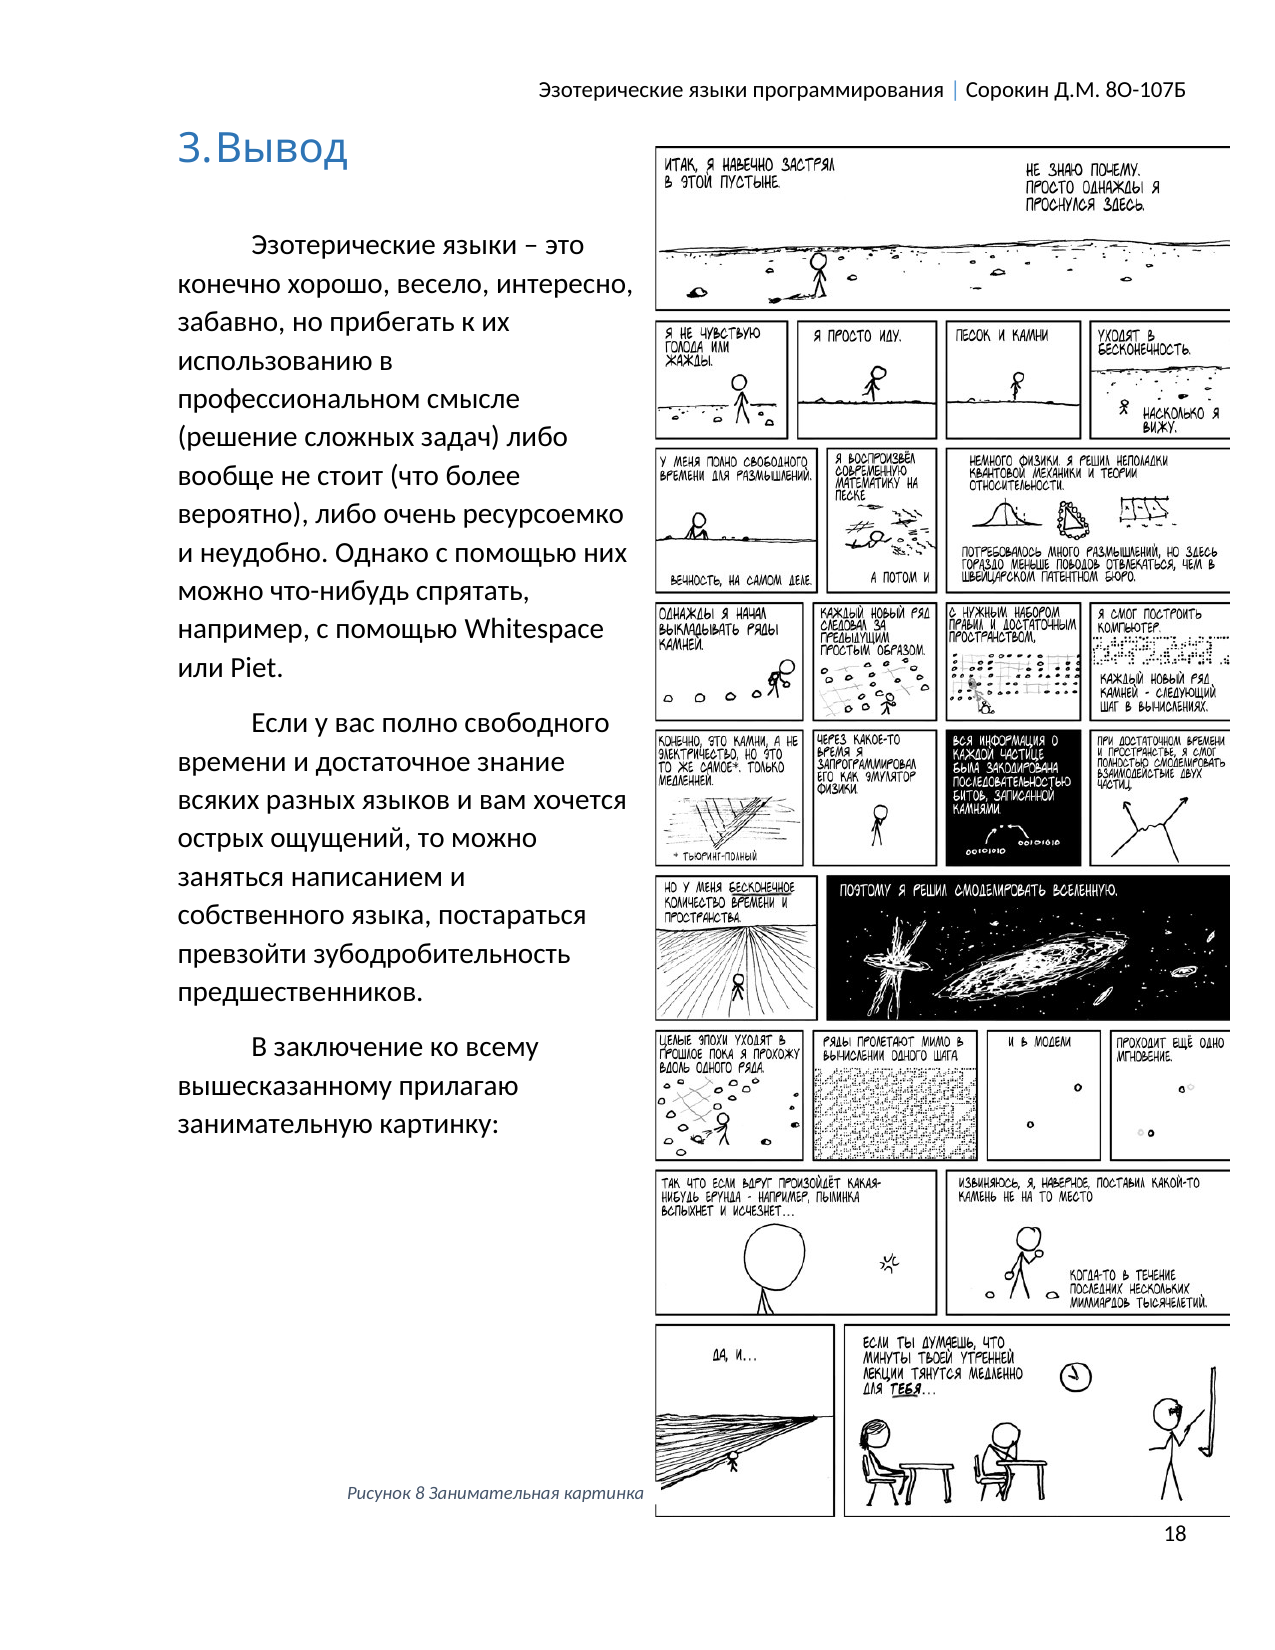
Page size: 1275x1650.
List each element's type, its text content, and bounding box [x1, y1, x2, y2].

text Если у вас полно свободного времени и достаточное знание всяких разных языков и вам хочется острых ощущений, то можно заняться написанием и собственного языка, постараться превзойти зубодробительность предшественников. [177, 704, 654, 1009]
subtitle Вывод [177, 118, 1186, 175]
text В заключение ко всему вышесказанному прилагаю занимательную картинку: [177, 1028, 654, 1141]
text Эзотерические языки – это конечно хорошо, весело, интересно, забавно, но прибегать к их использованию в профессиональном смысле (решение сложных задач) либо вообще не стоит (что более вероятно), либо очень ресурсоемко и неудобно. Однако с помощью них можно что-нибудь спрятать, например, с помощью Whitespace или Piet. [177, 226, 654, 685]
picture [654, 146, 1229, 1515]
